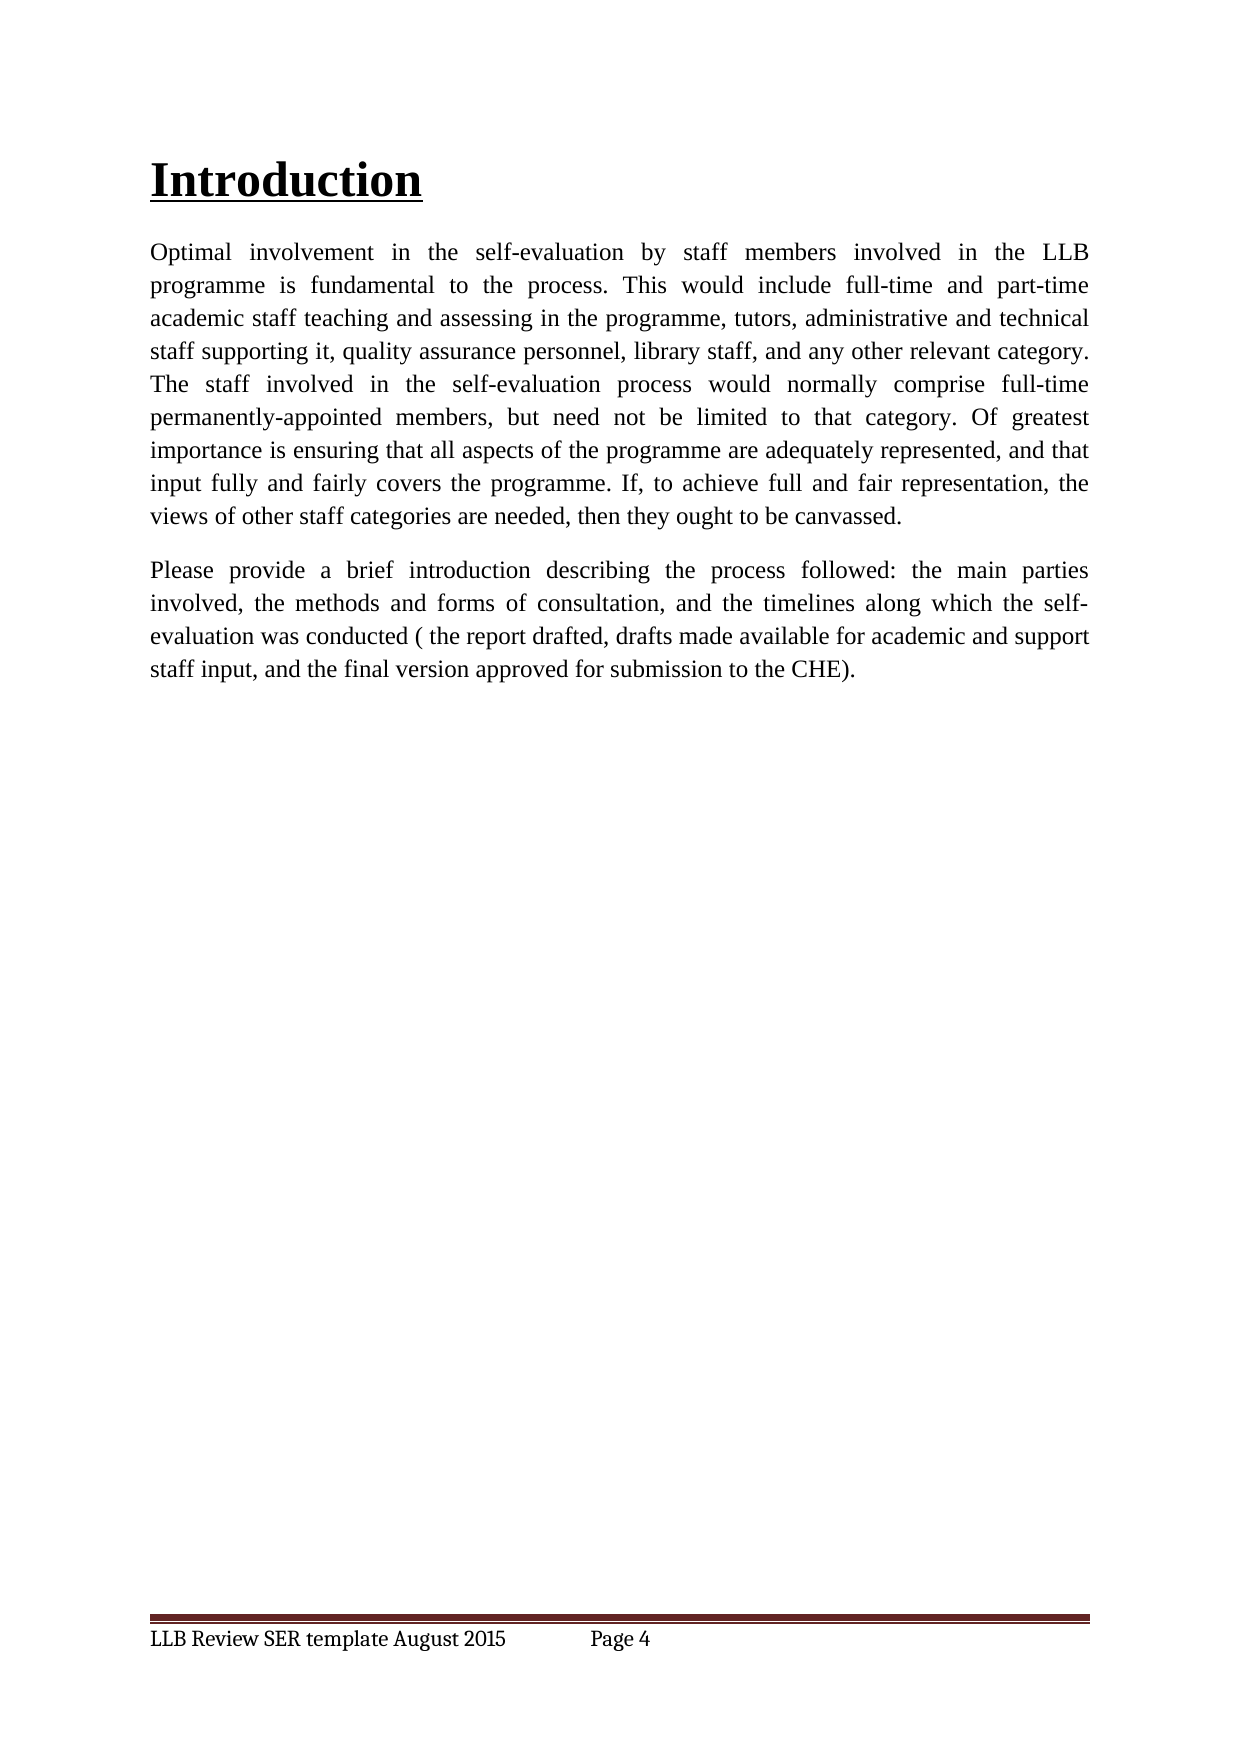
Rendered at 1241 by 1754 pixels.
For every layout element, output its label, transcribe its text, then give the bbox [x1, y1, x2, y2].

text Please provide a brief introduction describing the process followed: the main parties involved, the methods and forms of consultation, and the timelines along which the self-evaluation was conducted ( the report drafted, drafts made available for academic and support staff input, and the final version approved for submission to the CHE). [150, 555, 1090, 683]
text Introduction [150, 150, 1090, 207]
text Optimal involvement in the self-evaluation by staff members involved in the LLB programme is fundamental to the process. This would include full-time and part-time academic staff teaching and assessing in the programme, tutors, administrative and technical staff supporting it, quality assurance personnel, library staff, and any other relevant category. The staff involved in the self-evaluation process would normally comprise full-time permanently-appointed members, but need not be limited to that category. Of greatest importance is ensuring that all aspects of the programme are adequately represented, and that input fully and fairly covers the programme. If, to achieve full and fair representation, the views of other staff categories are needed, then they ought to be canvassed. [150, 237, 1090, 530]
